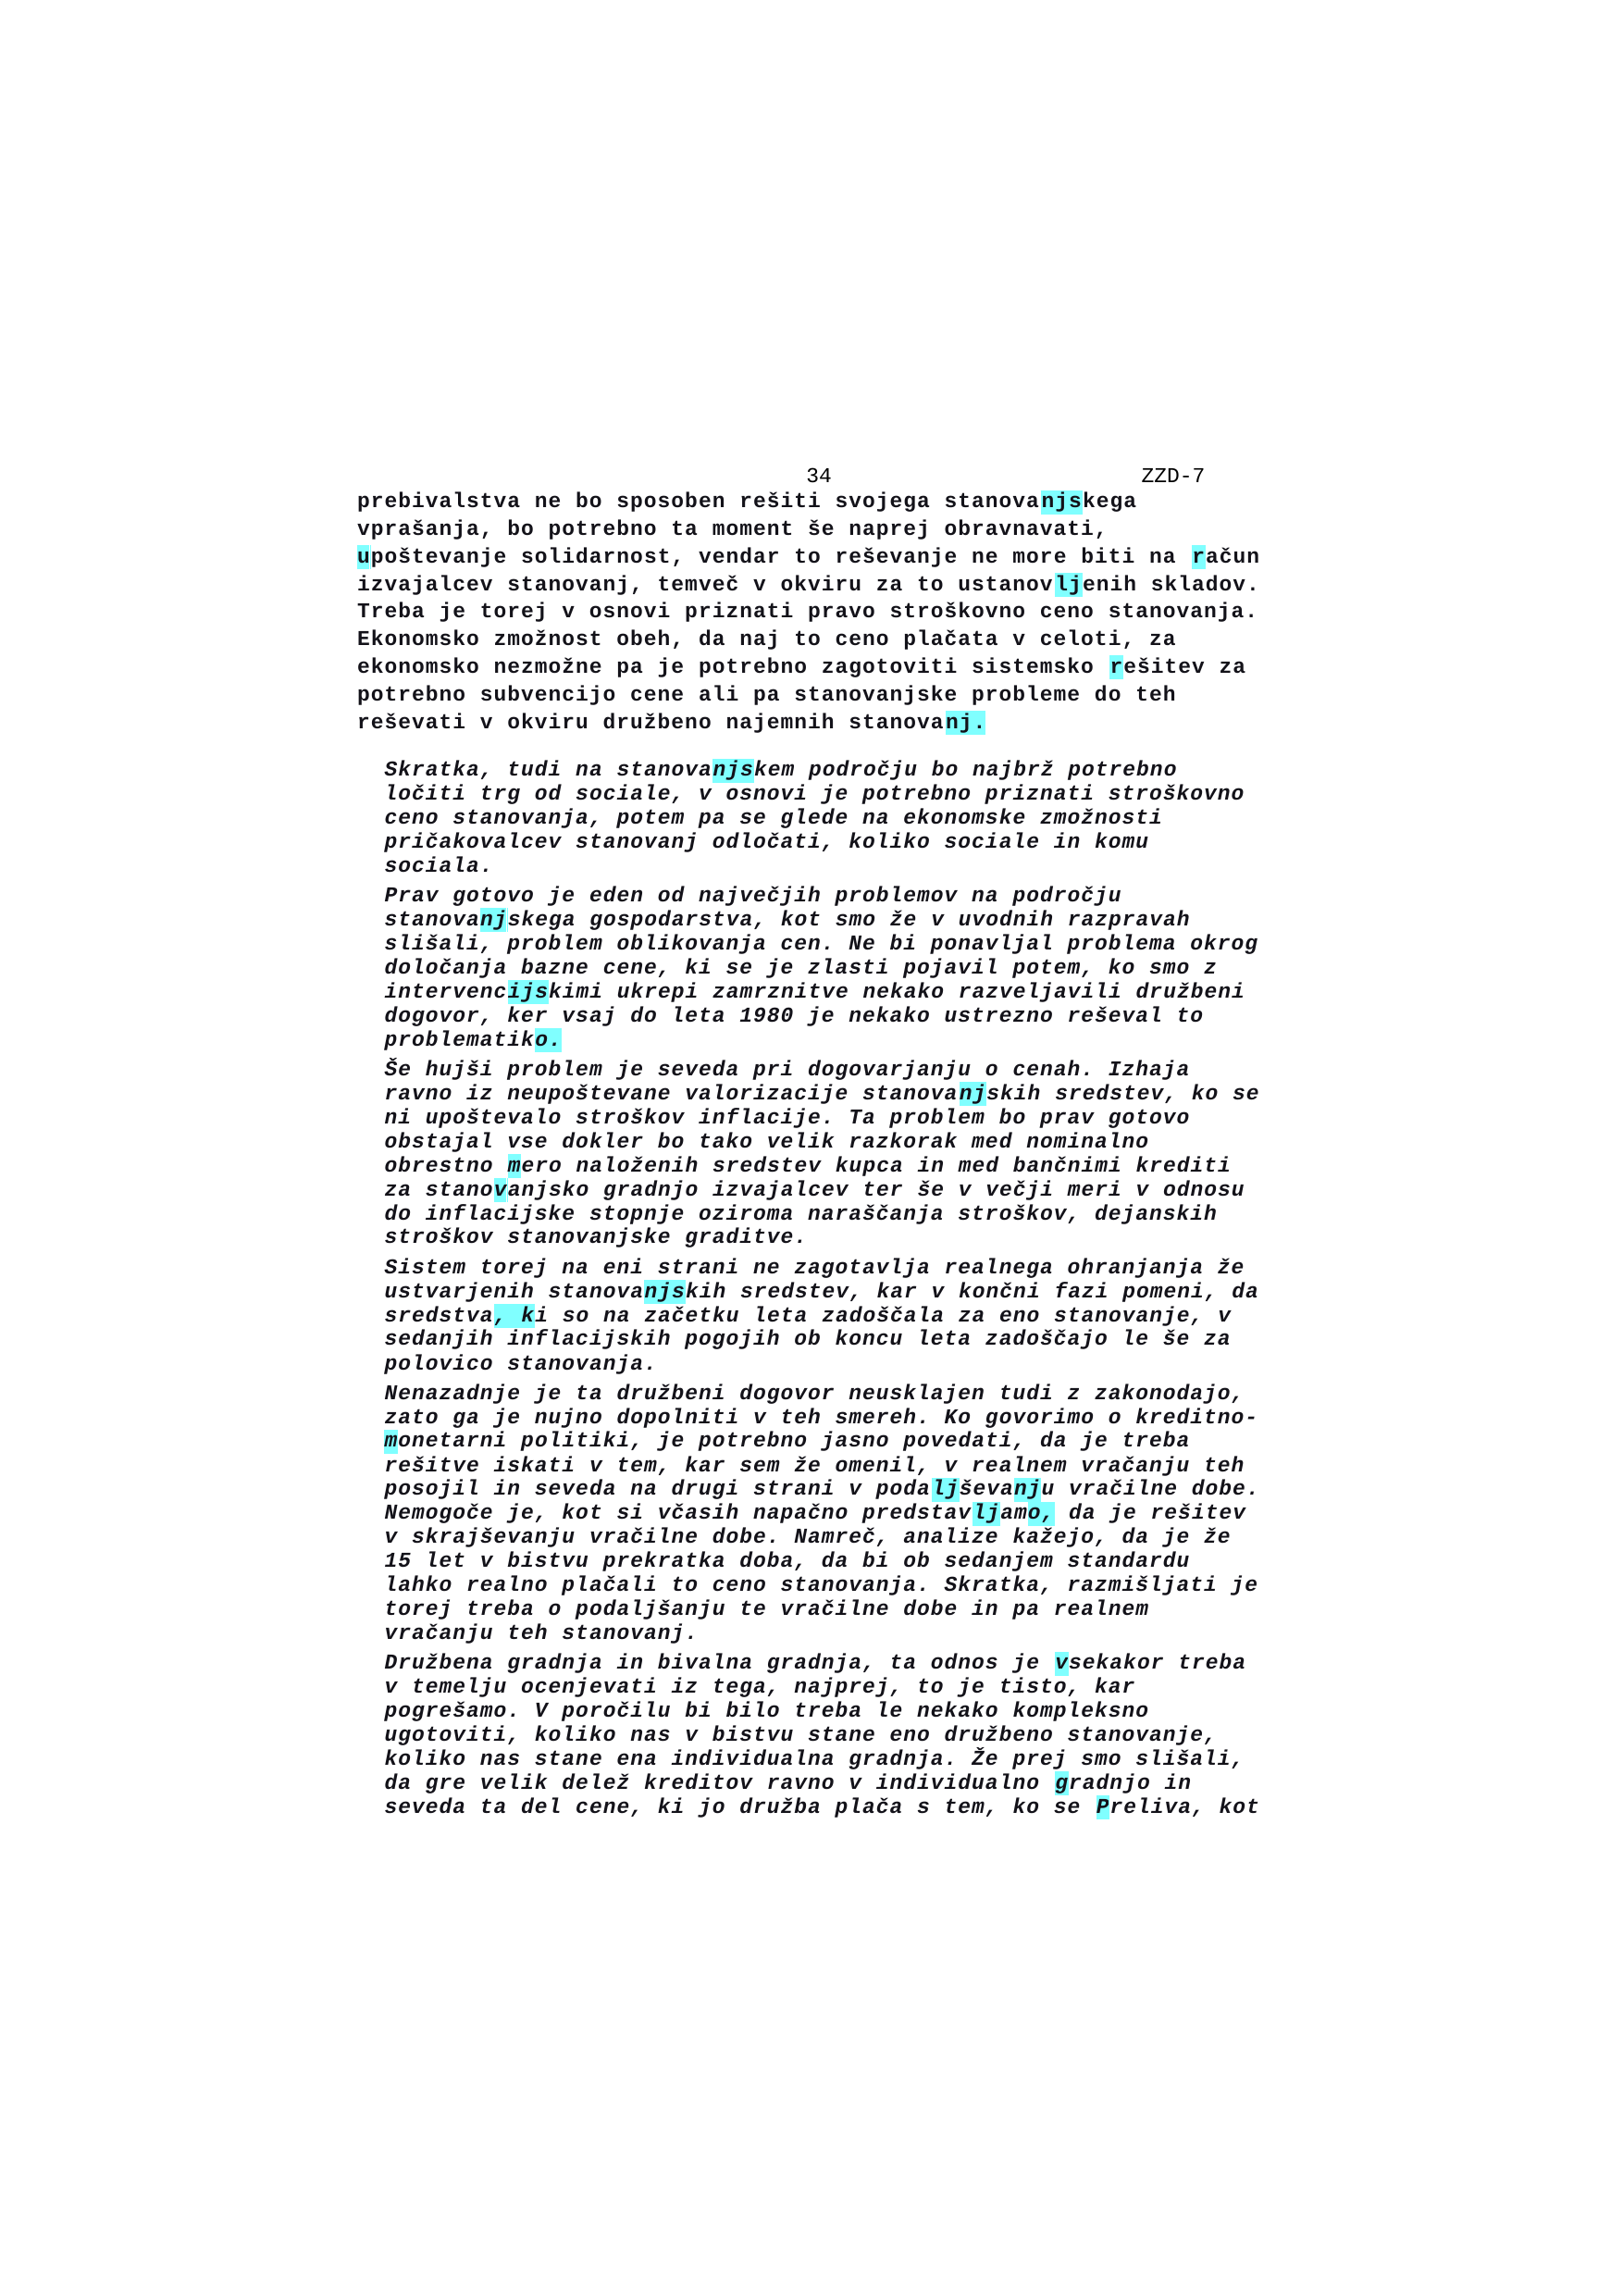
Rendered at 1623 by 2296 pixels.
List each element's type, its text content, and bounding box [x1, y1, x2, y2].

text Še hujši problem je seveda pri dogovarjanju o cenah. Izhaja ravno iz neupoštevane valorizacije stanovanjskih sredstev, ko se ni upoštevalo stroškov inflacije. Ta problem bo prav gotovo obstajal vse dokler bo tako velik razkorak med nominalno obrestno mero naloženih sredstev kupca in med bančnimi krediti za stanovanjsko gradnjo izvajalcev ter še v večji meri v odnosu do inflacijske stopnje oziroma naraščanja stroškov, dejanskih stroškov stanovanjske graditve. [384, 1058, 1269, 1250]
text Prav gotovo je eden od največjih problemov na področju stanovanjskega gospodarstva, kot smo že v uvodnih razpravah slišali, problem oblikovanja cen. Ne bi ponavljal problema okrog določanja bazne cene, ki se je zlasti pojavil potem, ko smo z intervencijskimi ukrepi zamrznitve nekako razveljavili družbeni dogovor, ker vsaj do leta 1980 je nekako ustrezno reševal to problematiko. [384, 885, 1269, 1052]
text Ker pa vemo, da v pogojih realnega varčevanja najetih posojil, plačevanje realne cene stanovanja, velik delprebivalstva ne bo sposoben rešiti svojega stanovanjskega vprašanja, bo potrebno ta moment še naprej obravnavati, upoštevanje solidarnost, vendar to reševanje ne more biti na račun izvajalcev stanovanj, temveč v okviru za to ustanovljenih skladov. Treba je torej v osnovi priznati pravo stroškovno ceno stanovanja. Ekonomsko zmožnost obeh, da naj to ceno plačata v celoti, za ekonomsko nezmožne pa je potrebno zagotoviti sistemsko rešitev za potrebno subvencijo cene ali pa stanovanjske probleme do teh reševati v okviru družbeno najemnih stanovanj. [357, 490, 1269, 735]
text Nenazadnje je ta družbeni dogovor neusklajen tudi z zakonodajo, zato ga je nujno dopolniti v teh smereh. Ko govorimo o kreditno-monetarni politiki, je potrebno jasno povedati, da je treba rešitve iskati v tem, kar sem že omenil, v realnem vračanju teh posojil in seveda na drugi strani v podaljševanju vračilne dobe. Nemogoče je, kot si včasih napačno predstavljamo, da je rešitev v skrajševanju vračilne dobe. Namreč, analize kažejo, da je že 15 let v bistvu prekratka doba, da bi ob sedanjem standardu lahko realno plačali to ceno stanovanja. Skratka, razmišljati je torej treba o podaljšanju te vračilne dobe in pa realnem vračanju teh stanovanj. [384, 1382, 1269, 1645]
text Skratka, tudi na stanovanjskem področju bo najbrž potrebno ločiti trg od sociale, v osnovi je potrebno priznati stroškovno ceno stanovanja, potem pa se glede na ekonomske zmožnosti pričakovalcev stanovanj odločati, koliko sociale in komu sociala. [384, 758, 1269, 878]
text Sistem torej na eni strani ne zagotavlja realnega ohranjanja že ustvarjenih stanovanjskih sredstev, kar v končni fazi pomeni, da sredstva, ki so na začetku leta zadoščala za eno stanovanje, v sedanjih inflacijskih pogojih ob koncu leta zadoščajo le še za polovico stanovanja. [384, 1256, 1269, 1376]
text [384, 1651, 1269, 1819]
